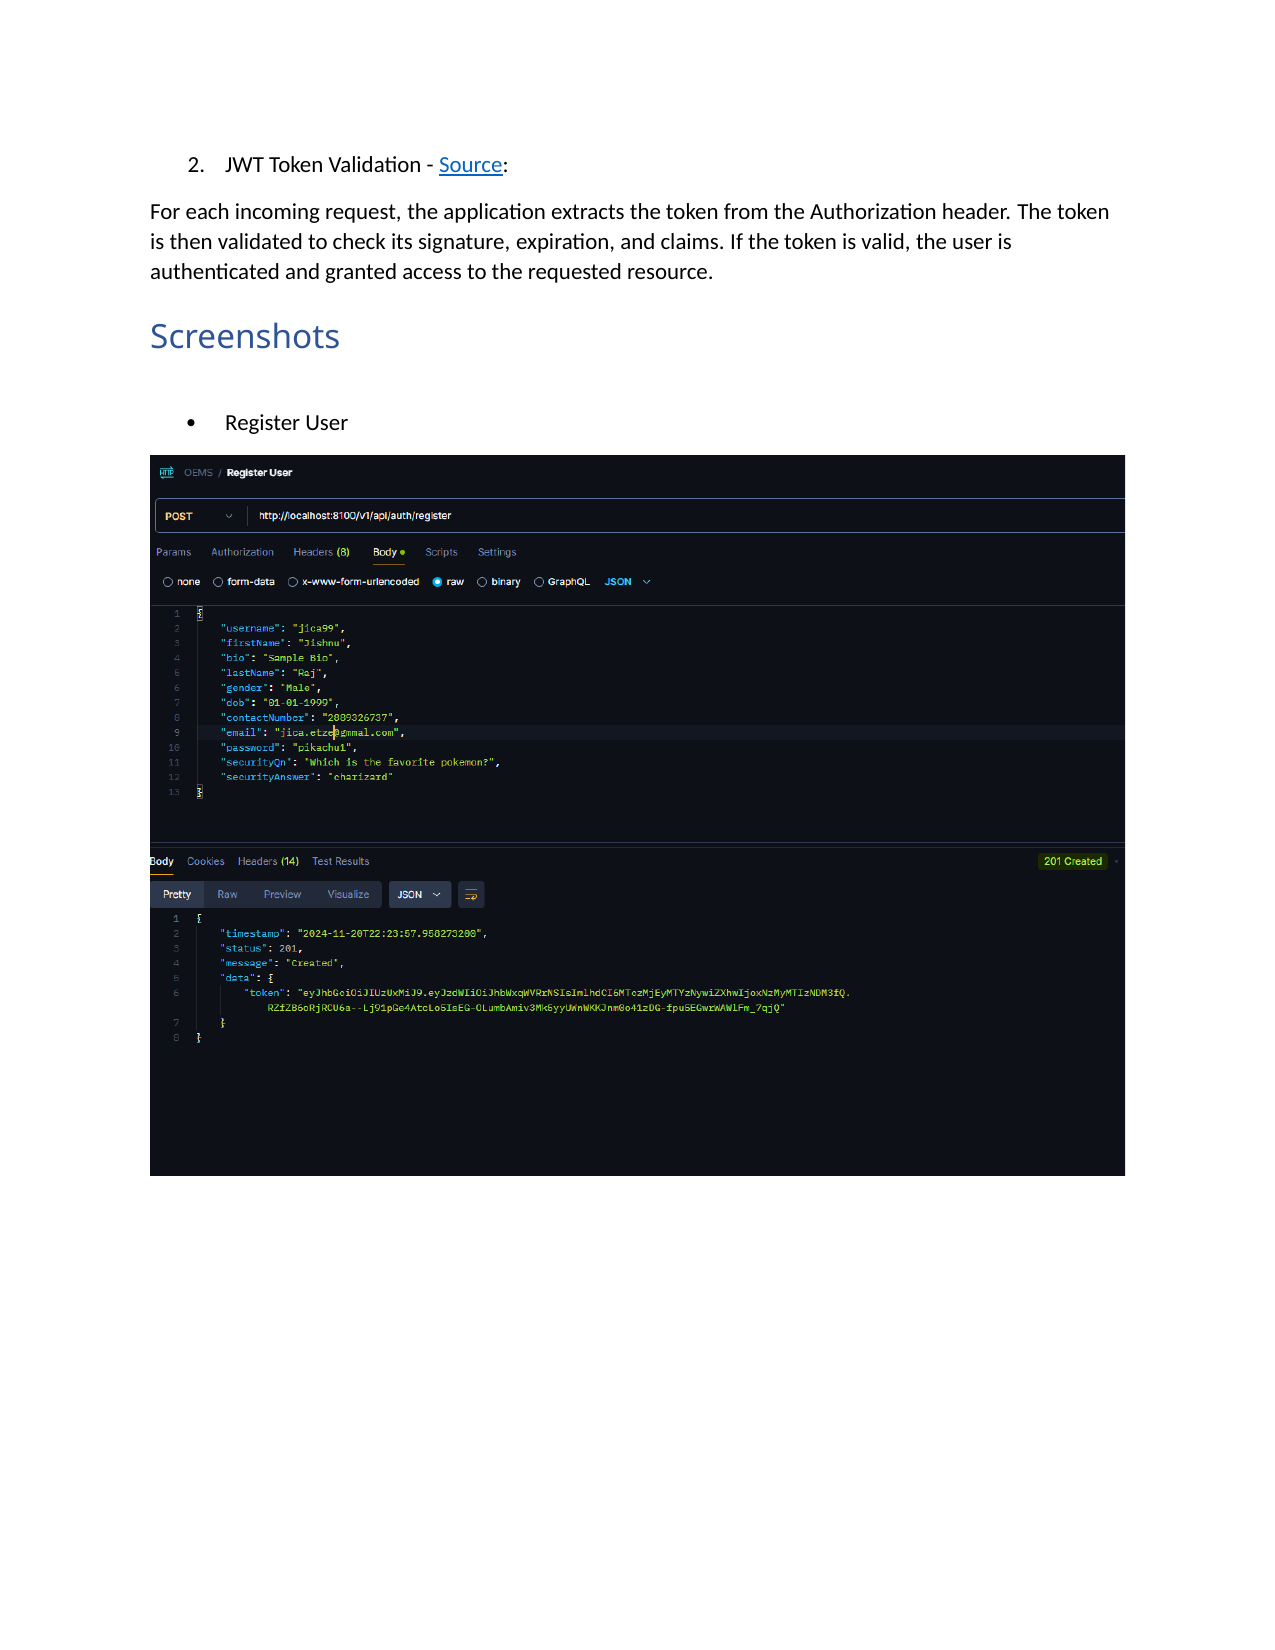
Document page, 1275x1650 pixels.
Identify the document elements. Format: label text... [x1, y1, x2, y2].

subtitle Screenshots [150, 312, 1125, 358]
list Register User [187, 408, 1125, 436]
picture [150, 455, 1125, 1176]
text For each incoming request, the application extracts the token from the Authorization header. The token is then validated to check its signature, expiration, and claims. If the token is valid, the user is authenticated and granted access to the requested resource. [150, 197, 1125, 285]
list JWT Token Validation - Source: [187, 150, 1125, 178]
